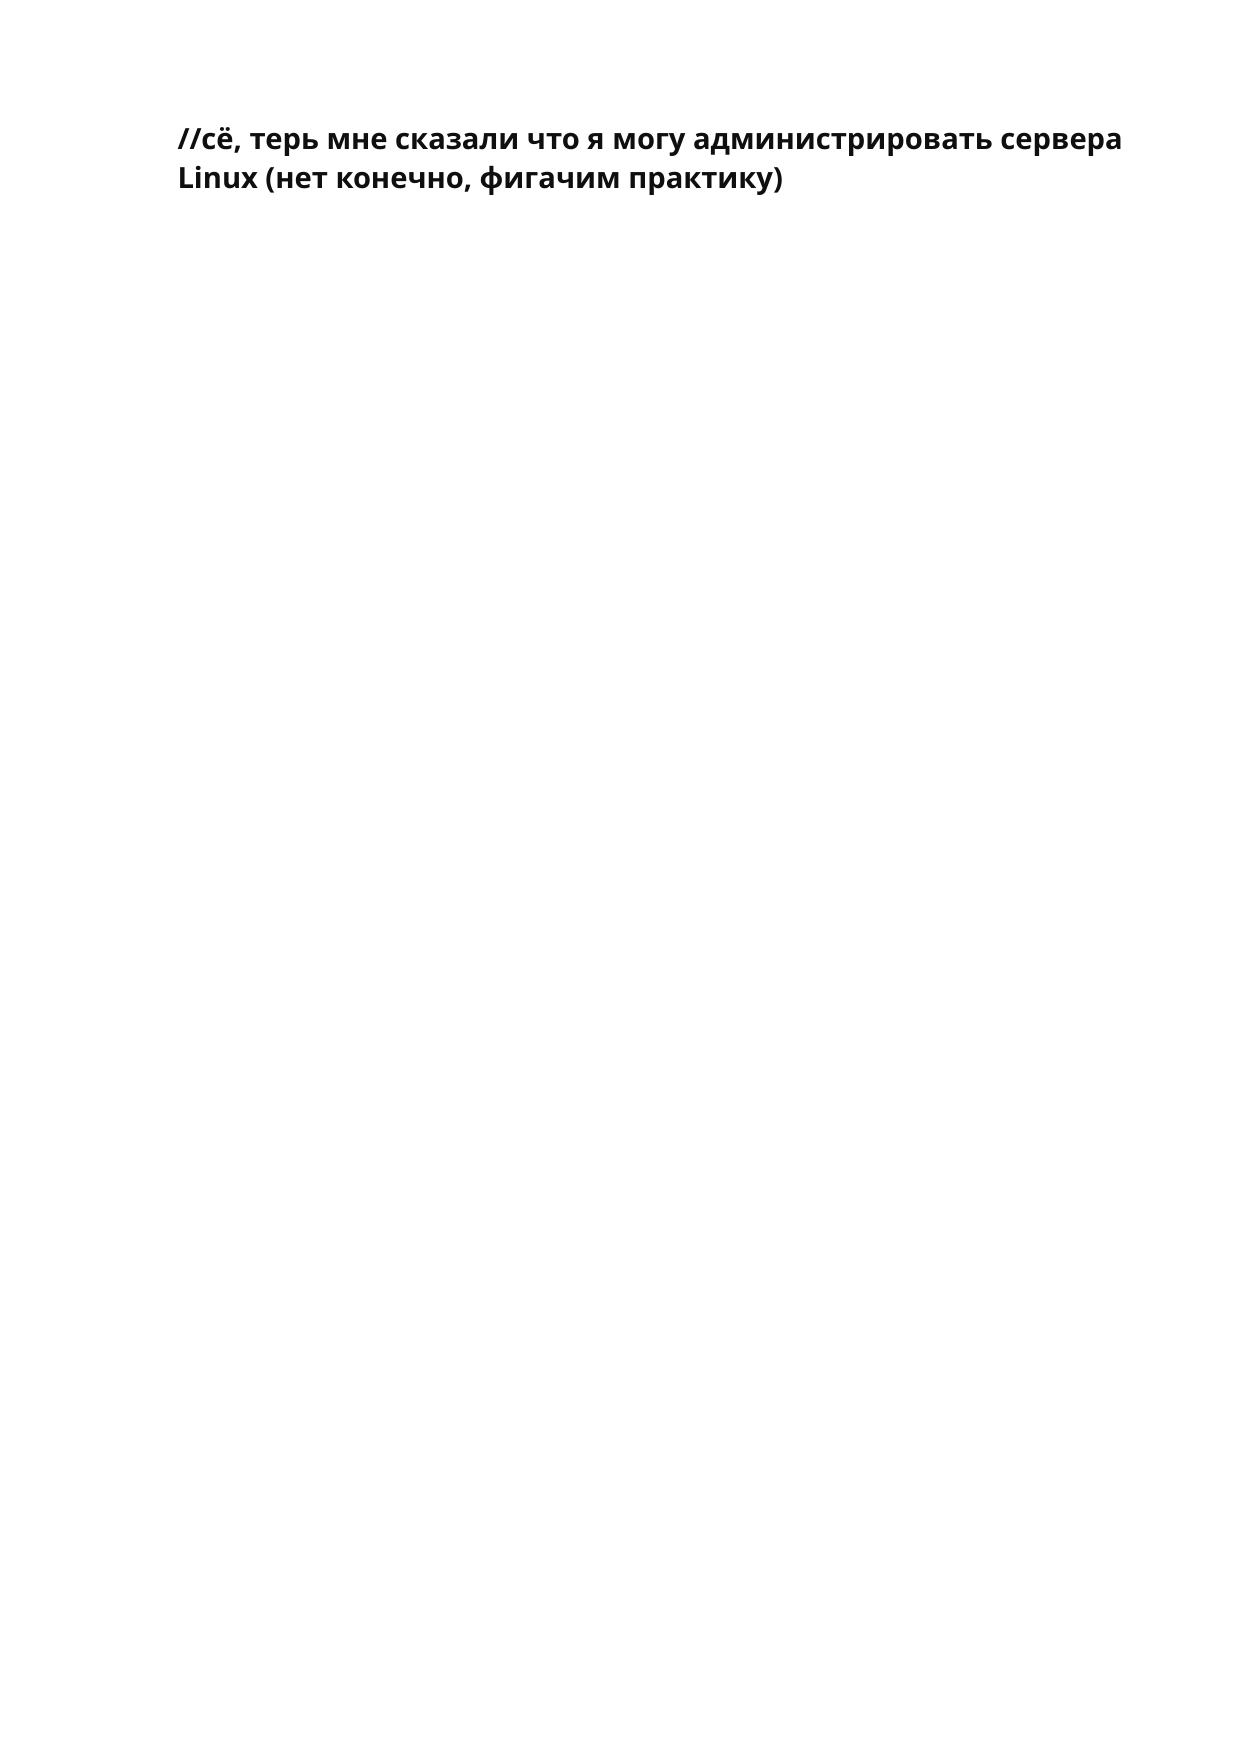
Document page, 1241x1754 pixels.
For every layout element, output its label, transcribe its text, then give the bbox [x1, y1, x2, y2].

subtitle //сё, терь мне сказали что я могу администрировать сервера Linux (нет конечно, фигачим практику) [177, 118, 1152, 197]
